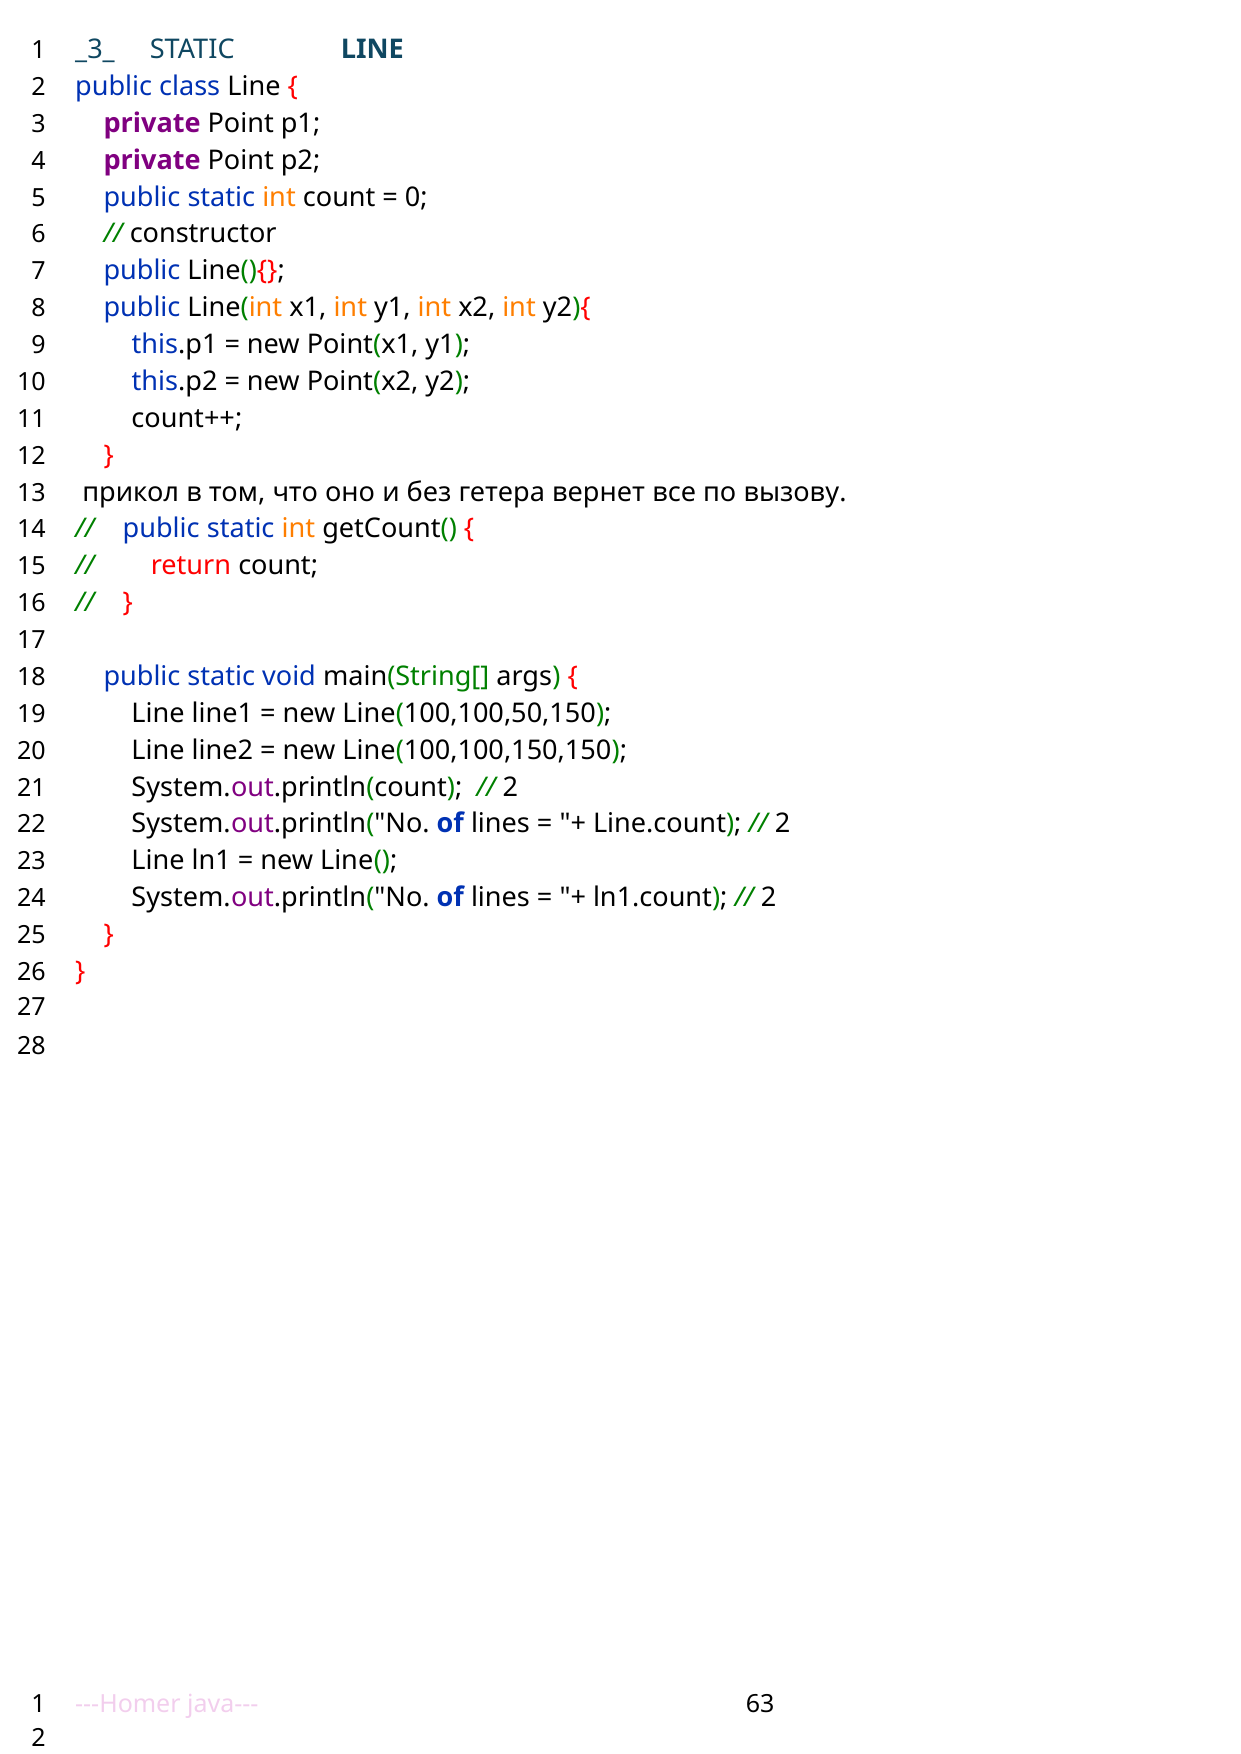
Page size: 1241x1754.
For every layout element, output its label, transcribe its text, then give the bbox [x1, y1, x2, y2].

text _3_ STATIC LINE [75, 29, 1196, 66]
text public class Line { private Point p1; private Point p2; public static int count = 0; // constructor public Line(){}; public Line(int x1, int y1, int x2, int y2){ this.p1 = new Point(x1, y1); this.p2 = new Point(x2, y2); count++; } прикол в том, что оно и без гетера вернет все по вызову. // public static int getCount() { // return count; // } public static void main(String[] args) { Line line1 = new Line(100,100,50,150); Line line2 = new Line(100,100,150,150); System.out.println(count); // 2 System.out.println("No. of lines = "+ Line.count); // 2 Line ln1 = new Line(); System.out.println("No. of lines = "+ ln1.count); // 2 } } [75, 66, 1196, 988]
